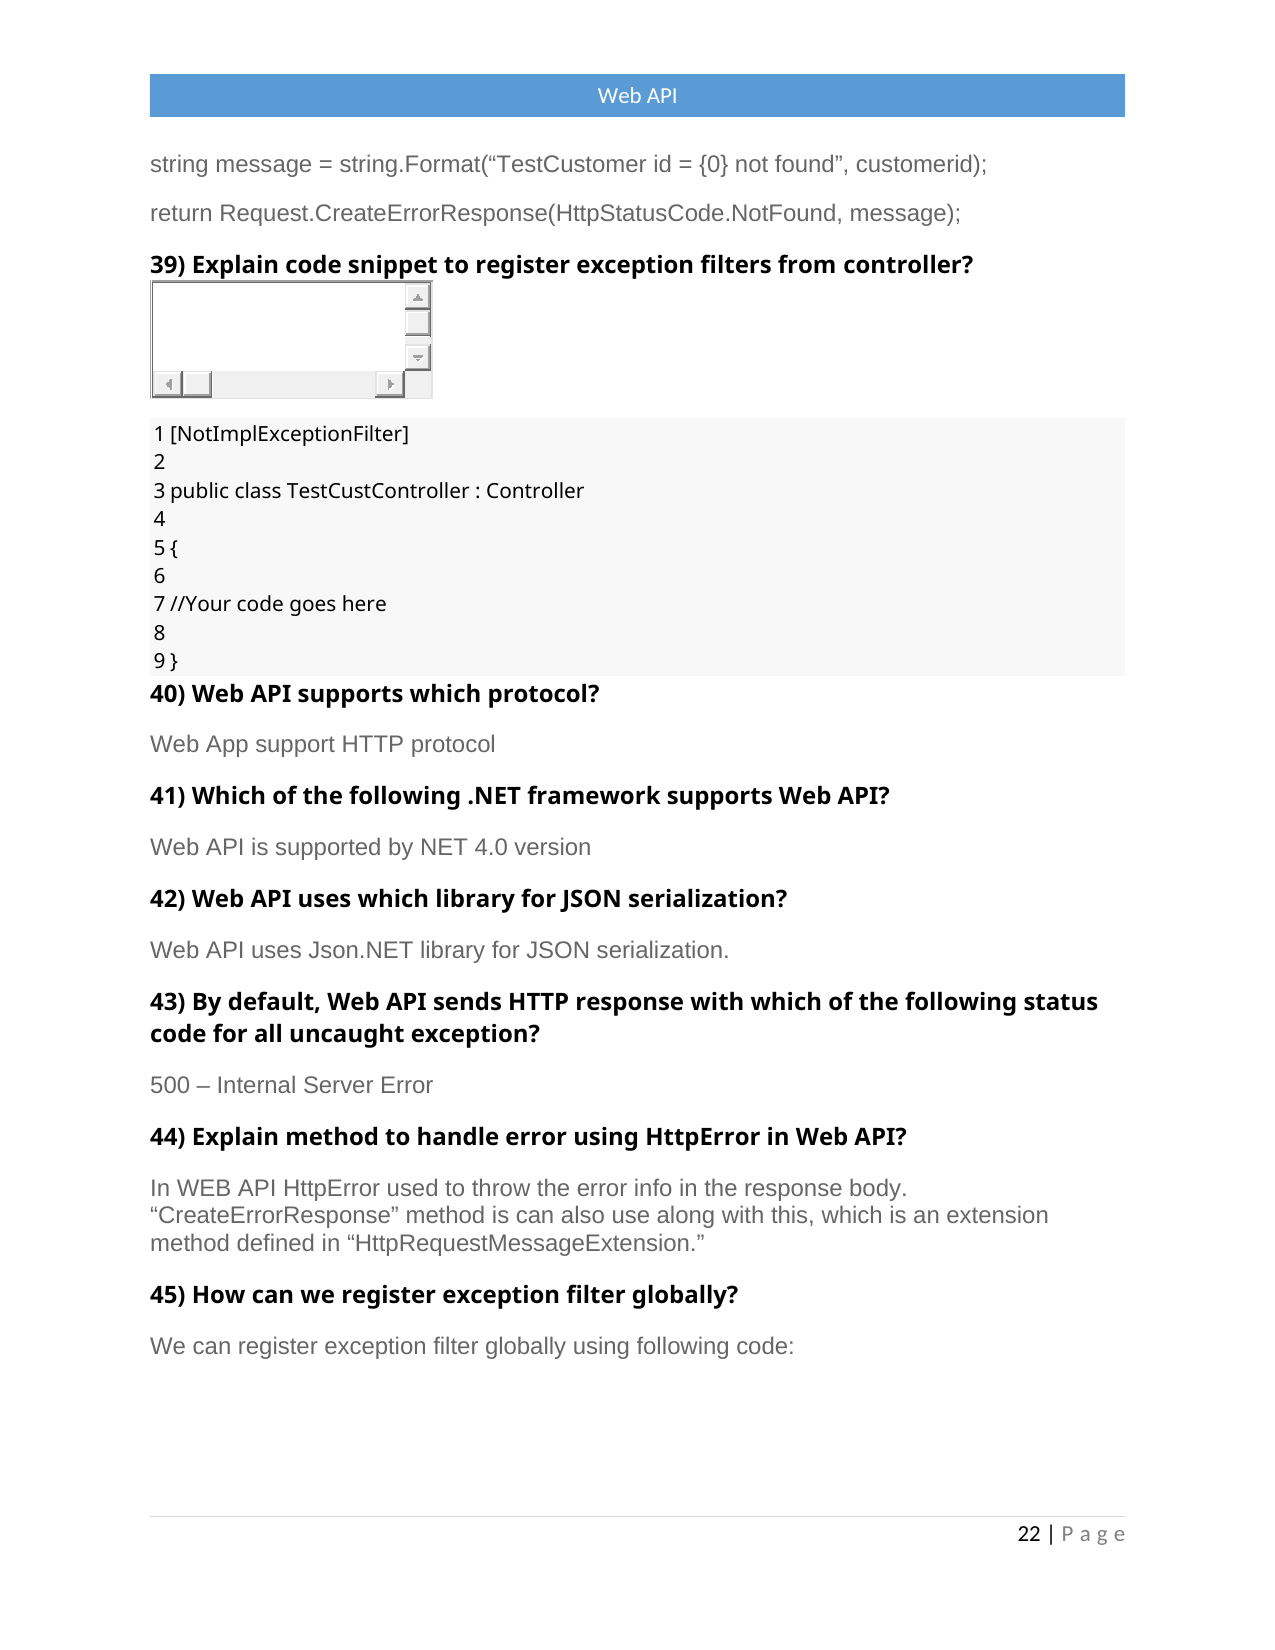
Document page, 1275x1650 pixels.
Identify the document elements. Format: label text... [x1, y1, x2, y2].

text Web App support HTTP protocol [150, 730, 1125, 758]
table_header [NotImplExceptionFilter] public class TestCustController : Controller { //Your code goes here } [168, 418, 1125, 676]
text 42) Web API uses which library for JSON serialization? [150, 882, 1125, 914]
text 39) Explain code snippet to register exception filters from controller? [150, 248, 1125, 280]
text return Request.CreateErrorResponse(HttpStatusCode.NotFound, message); [150, 199, 1125, 226]
table_header 1 2 3 4 5 6 7 8 9 [150, 418, 168, 676]
text 45) How can we register exception filter globally? [150, 1278, 1125, 1310]
text 44) Explain method to handle error using HttpError in Web API? [150, 1120, 1125, 1152]
text 41) Which of the following .NET framework supports Web API? [150, 779, 1125, 812]
text We can register exception filter globally using following code: [150, 1332, 1125, 1359]
text 40) Web API supports which protocol? [150, 676, 1125, 709]
text 500 – Internal Server Error [150, 1071, 1125, 1099]
text In WEB API HttpError used to throw the error info in the response body. “CreateErrorResponse” method is can also use along with this, which is an extension method defined in “HttpRequestMessageExtension.” [150, 1174, 1125, 1257]
text string message = string.Format(“TestCustomer id = {0} not found”, customerid); [150, 150, 1125, 178]
text 43) By default, Web API sends HTTP response with which of the following status code for all uncaught exception? [150, 984, 1125, 1050]
text Web API uses Json.NET library for JSON serialization. [150, 936, 1125, 963]
text Web API is supported by NET 4.0 version [150, 833, 1125, 861]
